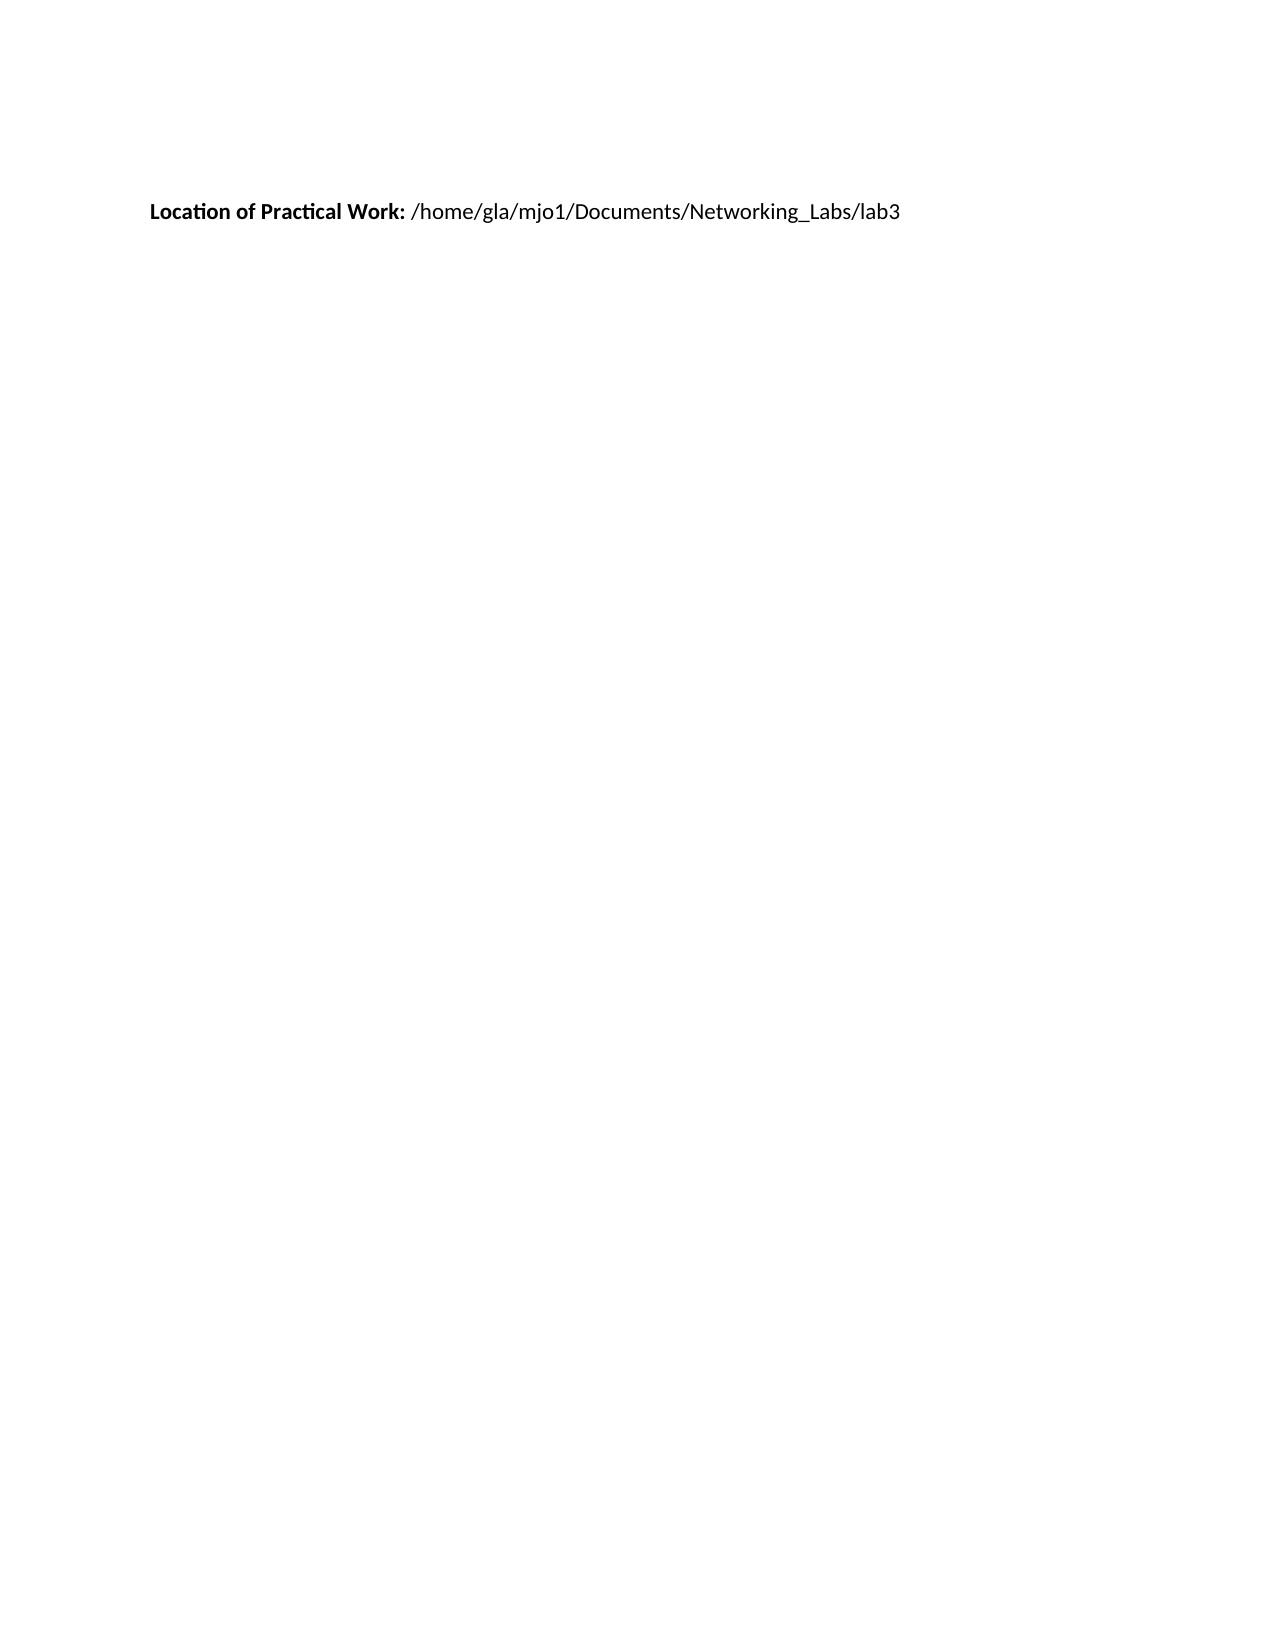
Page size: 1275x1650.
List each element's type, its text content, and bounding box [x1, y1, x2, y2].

text Location of Practical Work: /home/gla/mjo1/Documents/Networking_Labs/lab3 [150, 197, 1125, 225]
